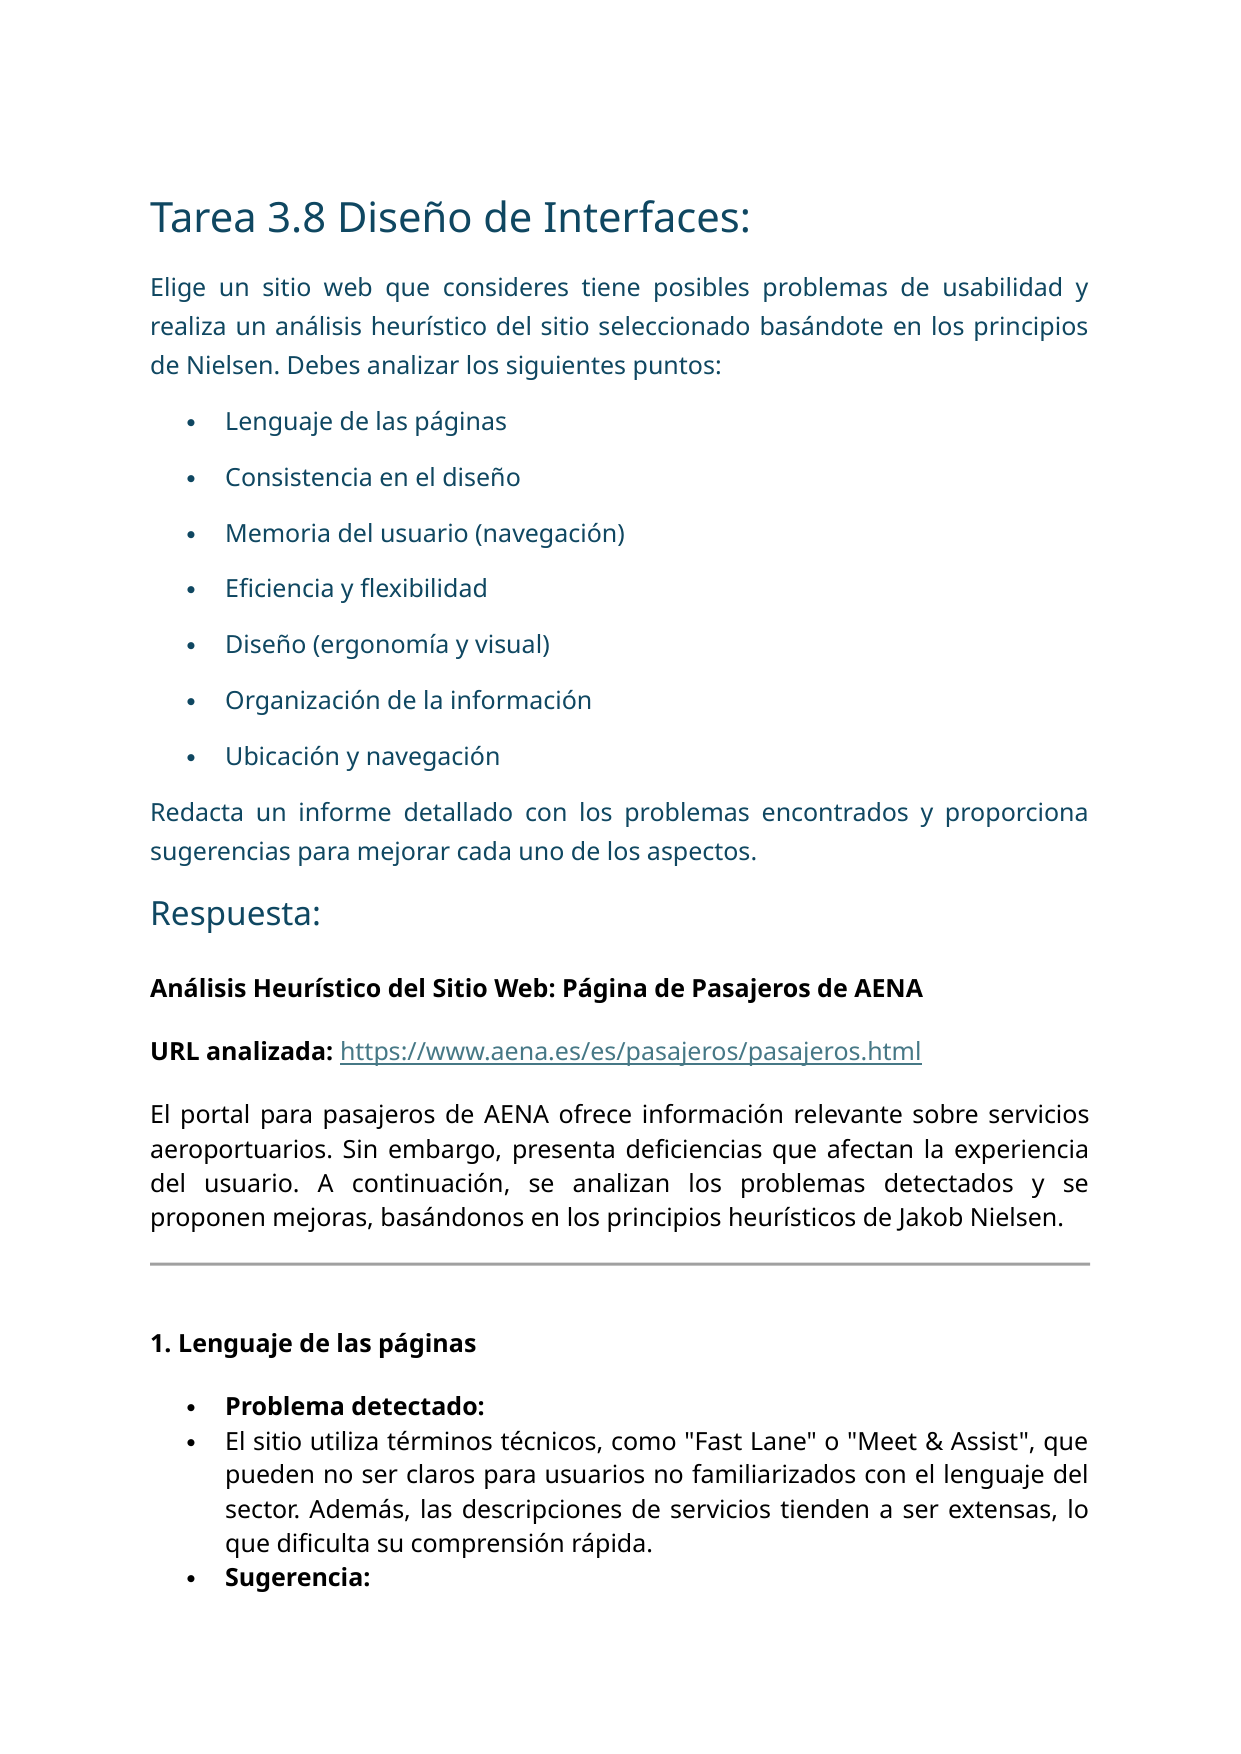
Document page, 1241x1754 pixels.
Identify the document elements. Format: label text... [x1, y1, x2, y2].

text Análisis Heurístico del Sitio Web: Página de Pasajeros de AENA [150, 971, 1090, 1005]
subtitle Organización de la información [187, 683, 1090, 717]
list Problema detectado: [187, 1389, 1090, 1423]
subtitle Respuesta: [150, 889, 1090, 935]
subtitle Elige un sitio web que consideres tiene posibles problemas de usabilidad y realiza un análisis heurístico del sitio seleccionado basándote en los principios de Nielsen. Debes analizar los siguientes puntos: [150, 269, 1090, 382]
list El sitio utiliza términos técnicos, como "Fast Lane" o "Meet & Assist", que pueden no ser claros para usuarios no familiarizados con el lenguaje del sector. Además, las descripciones de servicios tienden a ser extensas, lo que dificulta su comprensión rápida. [187, 1423, 1090, 1559]
subtitle Tarea 3.8 Diseño de Interfaces: [150, 187, 1090, 244]
subtitle Lenguaje de las páginas [187, 403, 1090, 438]
subtitle Ubicación y navegación [187, 738, 1090, 773]
subtitle Eficiencia y flexibilidad [187, 571, 1090, 605]
text El portal para pasajeros de AENA ofrece información relevante sobre servicios aeroportuarios. Sin embargo, presenta deficiencias que afectan la experiencia del usuario. A continuación, se analizan los problemas detectados y se proponen mejoras, basándonos en los principios heurísticos de Jakob Nielsen. [150, 1097, 1090, 1233]
text URL analizada: https://www.aena.es/es/pasajeros/pasajeros.html [150, 1034, 1090, 1068]
text 1. Lenguaje de las páginas [150, 1326, 1090, 1360]
subtitle Consistencia en el diseño [187, 459, 1090, 493]
subtitle Redacta un informe detallado con los problemas encontrados y proporciona sugerencias para mejorar cada uno de los aspectos. [150, 794, 1090, 868]
subtitle Diseño (ergonomía y visual) [187, 627, 1090, 661]
subtitle Memoria del usuario (navegación) [187, 515, 1090, 549]
list Sugerencia: [187, 1559, 1090, 1593]
